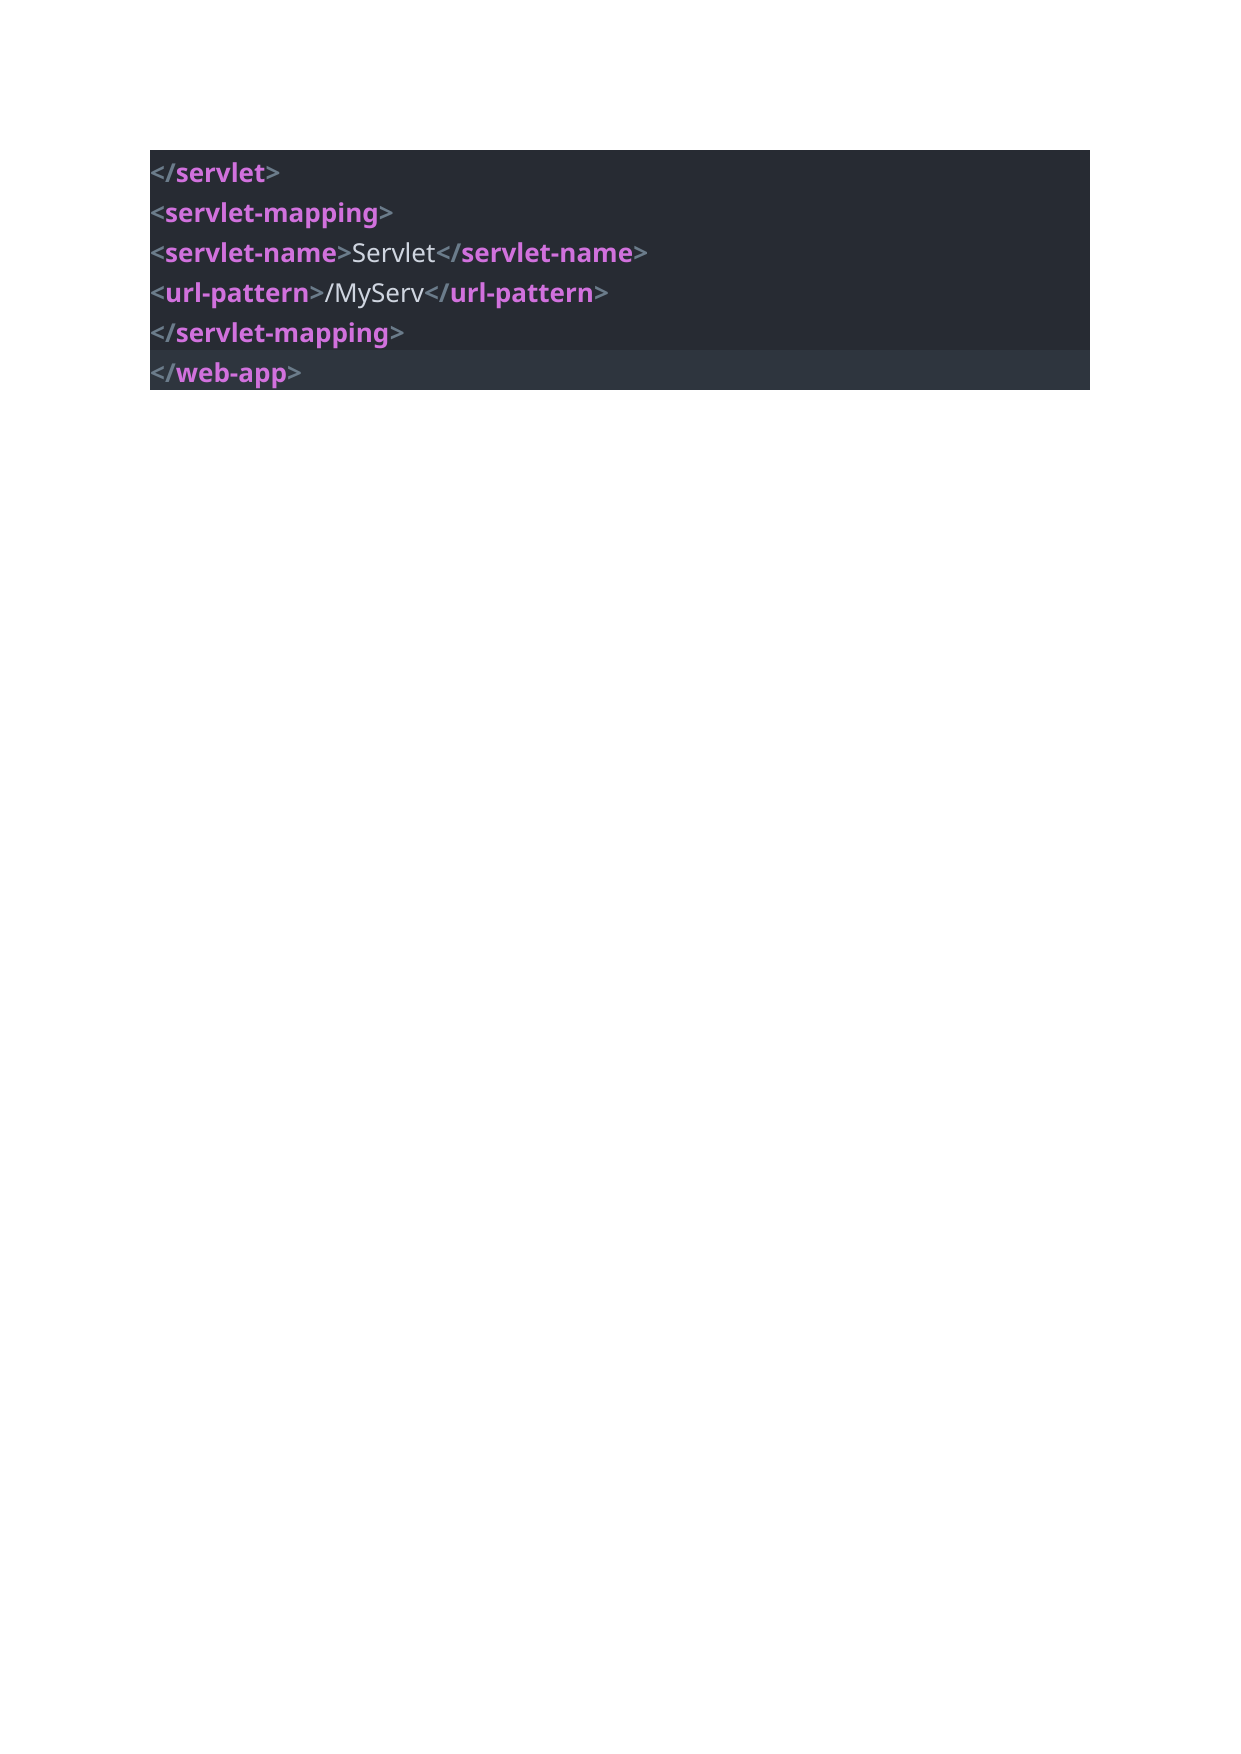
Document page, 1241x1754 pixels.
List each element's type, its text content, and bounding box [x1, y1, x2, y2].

text <servlet-mapping> [150, 190, 1090, 230]
text <servlet-name>Servlet</servlet-name> [150, 230, 1090, 270]
text </servlet> [150, 150, 1090, 190]
text <url-pattern>/MyServ</url-pattern> [150, 270, 1090, 310]
text </servlet-mapping> [150, 310, 1090, 350]
text </web-app> [150, 350, 1090, 390]
